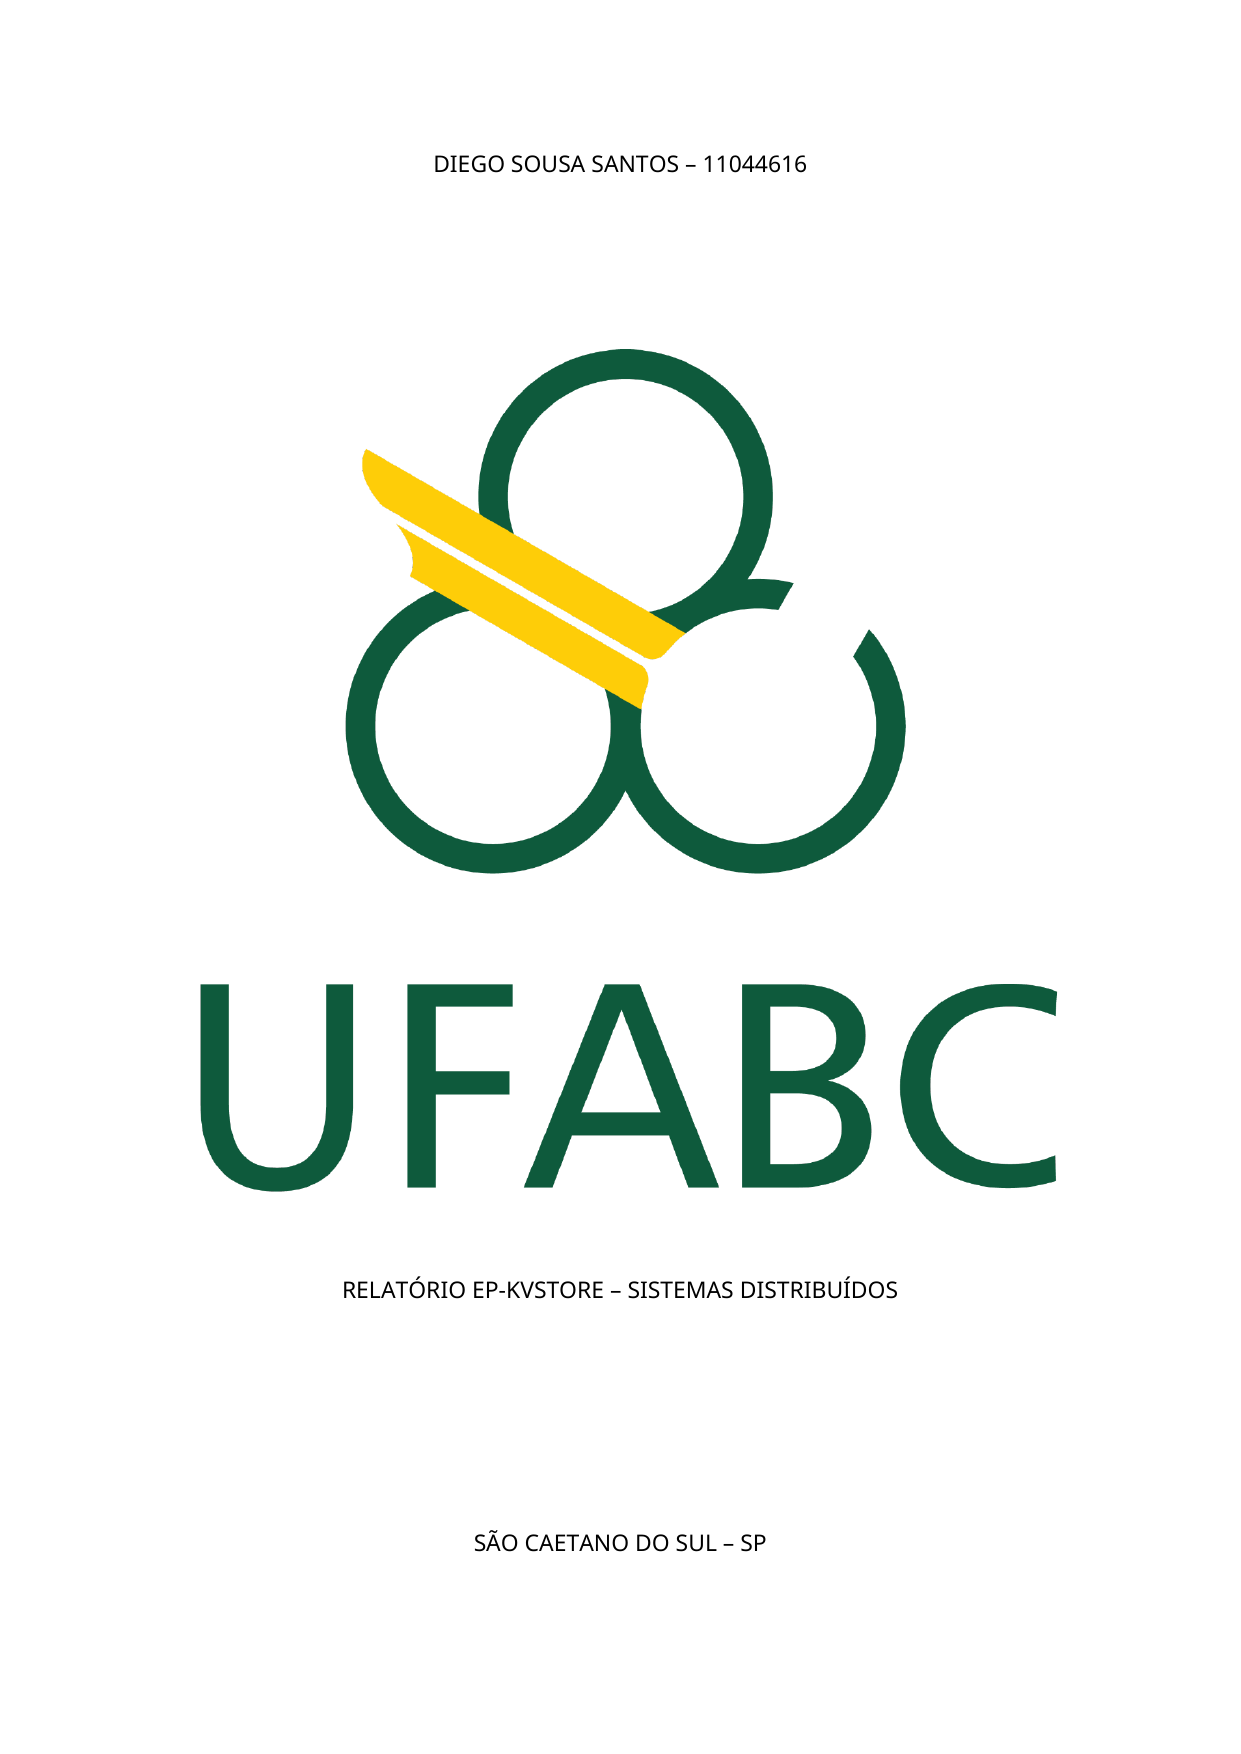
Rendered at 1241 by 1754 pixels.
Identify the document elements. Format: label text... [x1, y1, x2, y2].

picture [177, 349, 1063, 1256]
text DIEGO SOUSA SANTOS – 11044616 [177, 148, 1063, 179]
text RELATÓRIO EP-KVSTORE – SISTEMAS DISTRIBUÍDOS [177, 1274, 1063, 1306]
text SÃO CAETANO DO SUL – SP [177, 1527, 1063, 1558]
